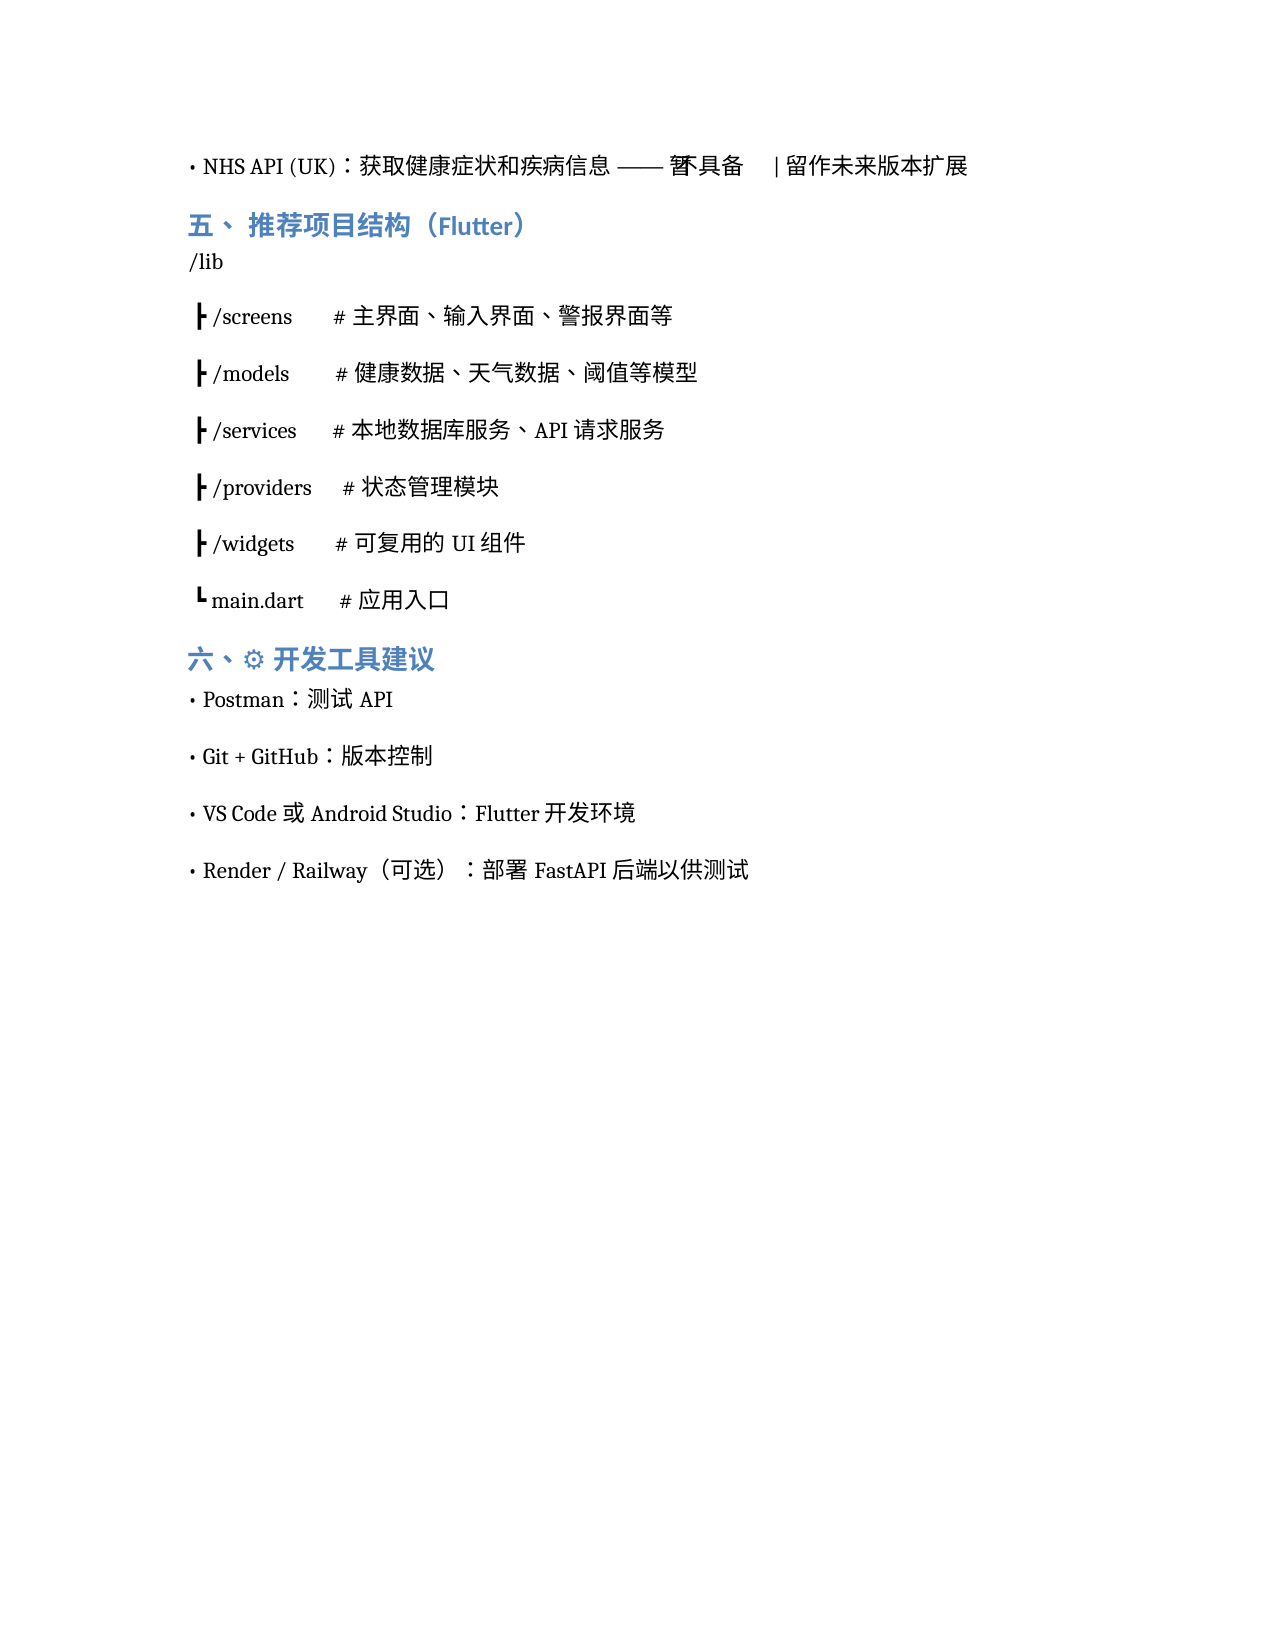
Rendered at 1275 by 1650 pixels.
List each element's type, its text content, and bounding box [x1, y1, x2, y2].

text ┣ /services # 本地数据库服务、API 请求服务 [187, 414, 1087, 445]
subtitle 六、⚙ 开发工具建议 [187, 641, 1087, 678]
text /lib [187, 249, 1087, 276]
text ┗ main.dart # 应用入口 [187, 584, 1087, 615]
text • Render / Railway（可选）：部署 FastAPI 后端以供测试 [187, 853, 1087, 885]
subtitle 五、📁 推荐项目结构（Flutter） [187, 207, 1087, 244]
text ┣ /screens # 主界面、输入界面、警报界面等 [187, 300, 1087, 331]
text • Postman：测试 API [187, 683, 1087, 714]
text • VS Code 或 Android Studio：Flutter 开发环境 [187, 797, 1087, 828]
text • NHS API (UK)：获取健康症状和疾病信息 —— ❌ 暂不具备 | 留作未来版本扩展 [187, 150, 1087, 181]
text • Git + GitHub：版本控制 [187, 740, 1087, 771]
text ┣ /providers # 状态管理模块 [187, 471, 1087, 502]
text ┣ /widgets # 可复用的 UI 组件 [187, 527, 1087, 558]
text ┣ /models # 健康数据、天气数据、阈值等模型 [187, 357, 1087, 388]
